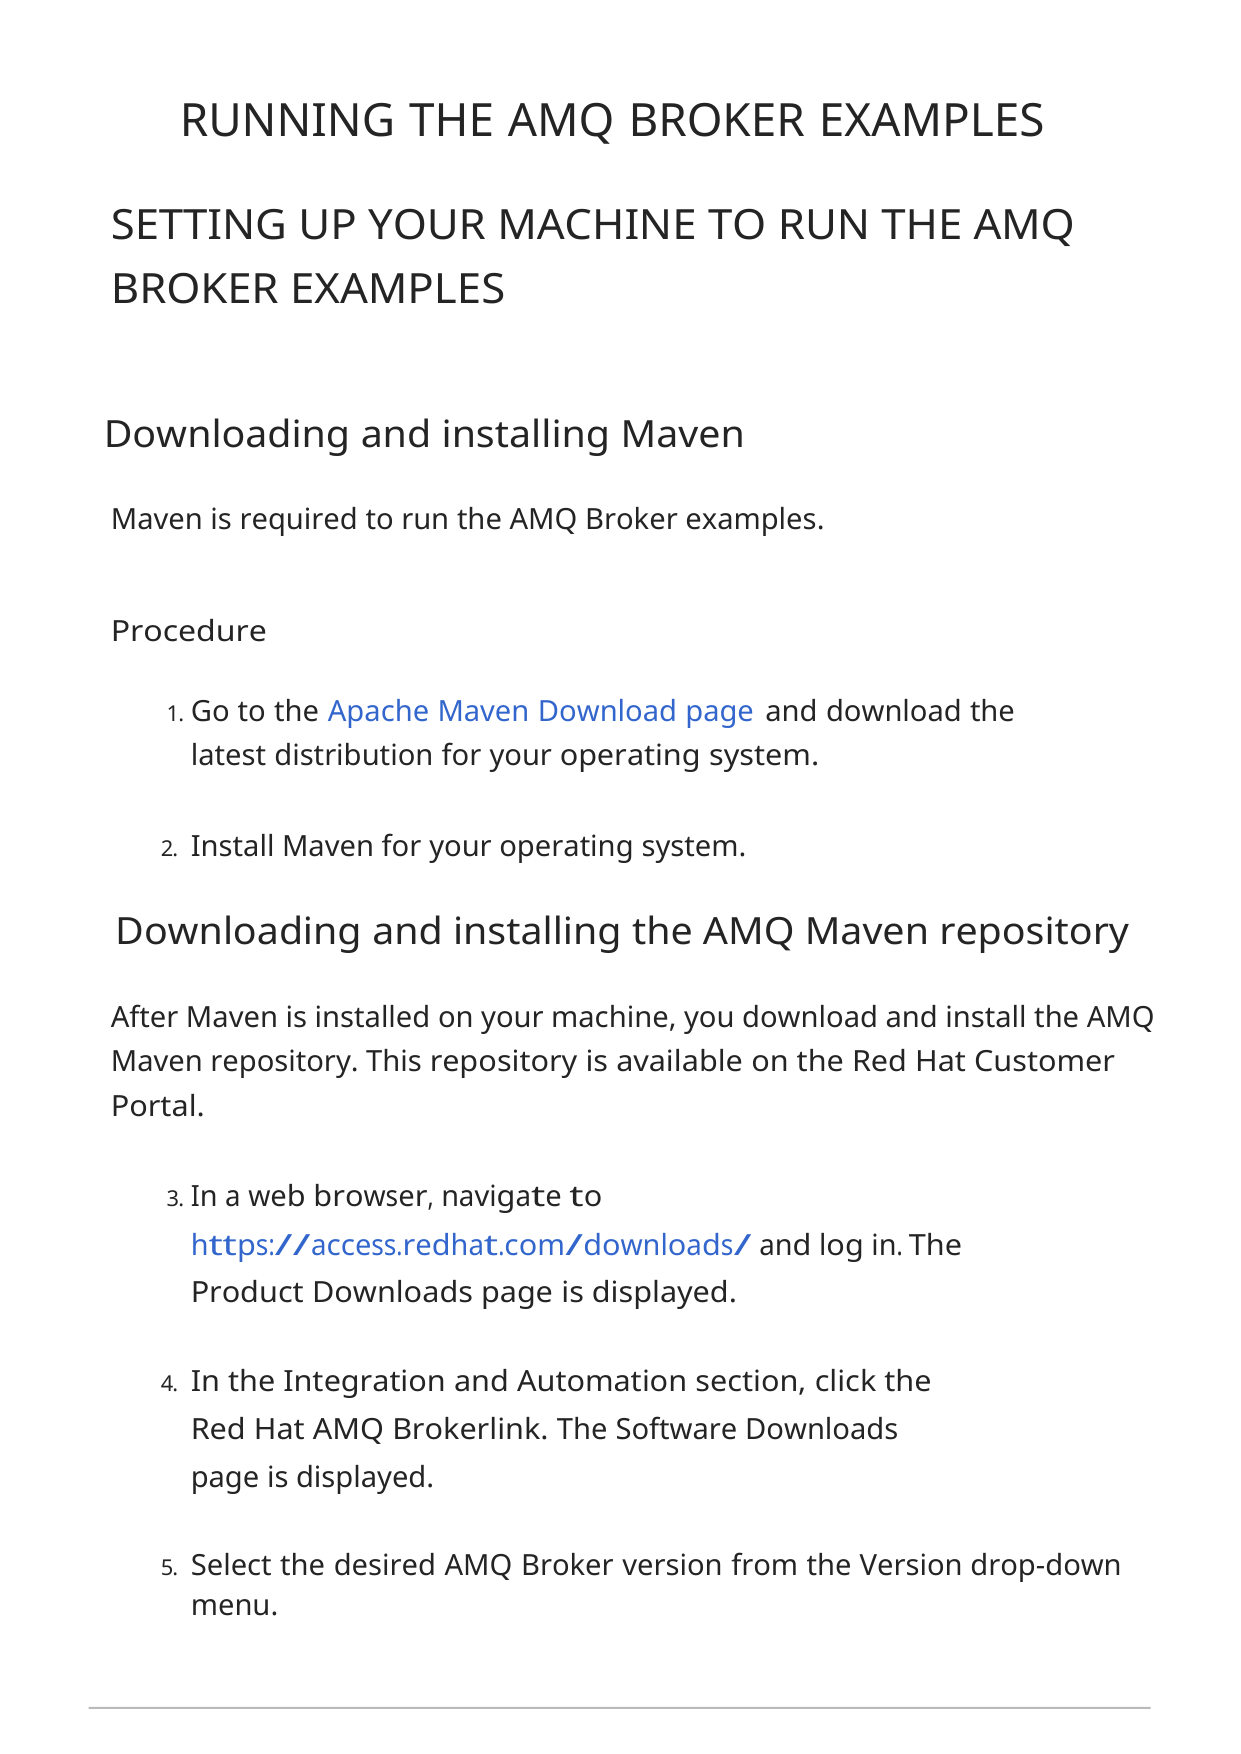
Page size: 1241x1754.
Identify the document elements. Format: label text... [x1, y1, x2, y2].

text After Maven is installed on your machine, you download and install the AMQ Maven repository. This repository is available on the Red Hat Customer Portal. [111, 996, 1165, 1125]
text Downloading and installing the AMQ Maven repository [77, 904, 1165, 955]
list Go to the Apache Maven Download page and download the latest distribution for your operating system. [166, 690, 1037, 774]
text SETTING UP YOUR MACHINE TO RUN THE AMQ BROKER EXAMPLES [111, 194, 1115, 315]
text Procedure [111, 610, 1165, 649]
text Maven is required to run the AMQ Broker examples. [111, 498, 1165, 538]
list Install Maven for your operating system. [161, 825, 1165, 864]
subtitle Downloading and installing Maven [103, 407, 1165, 458]
list Select the desired AMQ Broker version from the Version drop-down menu. [161, 1544, 1165, 1624]
subtitle RUNNING THE AMQ BROKER EXAMPLES [179, 87, 1165, 150]
list In a web browser, navigate to https://access.redhat.com/downloads/ and log in. The Product Downloads page is displayed. [166, 1176, 972, 1311]
list In the Integration and Automation section, click the Red Hat AMQ Brokerlink. The Software Downloads page is displayed. [161, 1360, 964, 1496]
